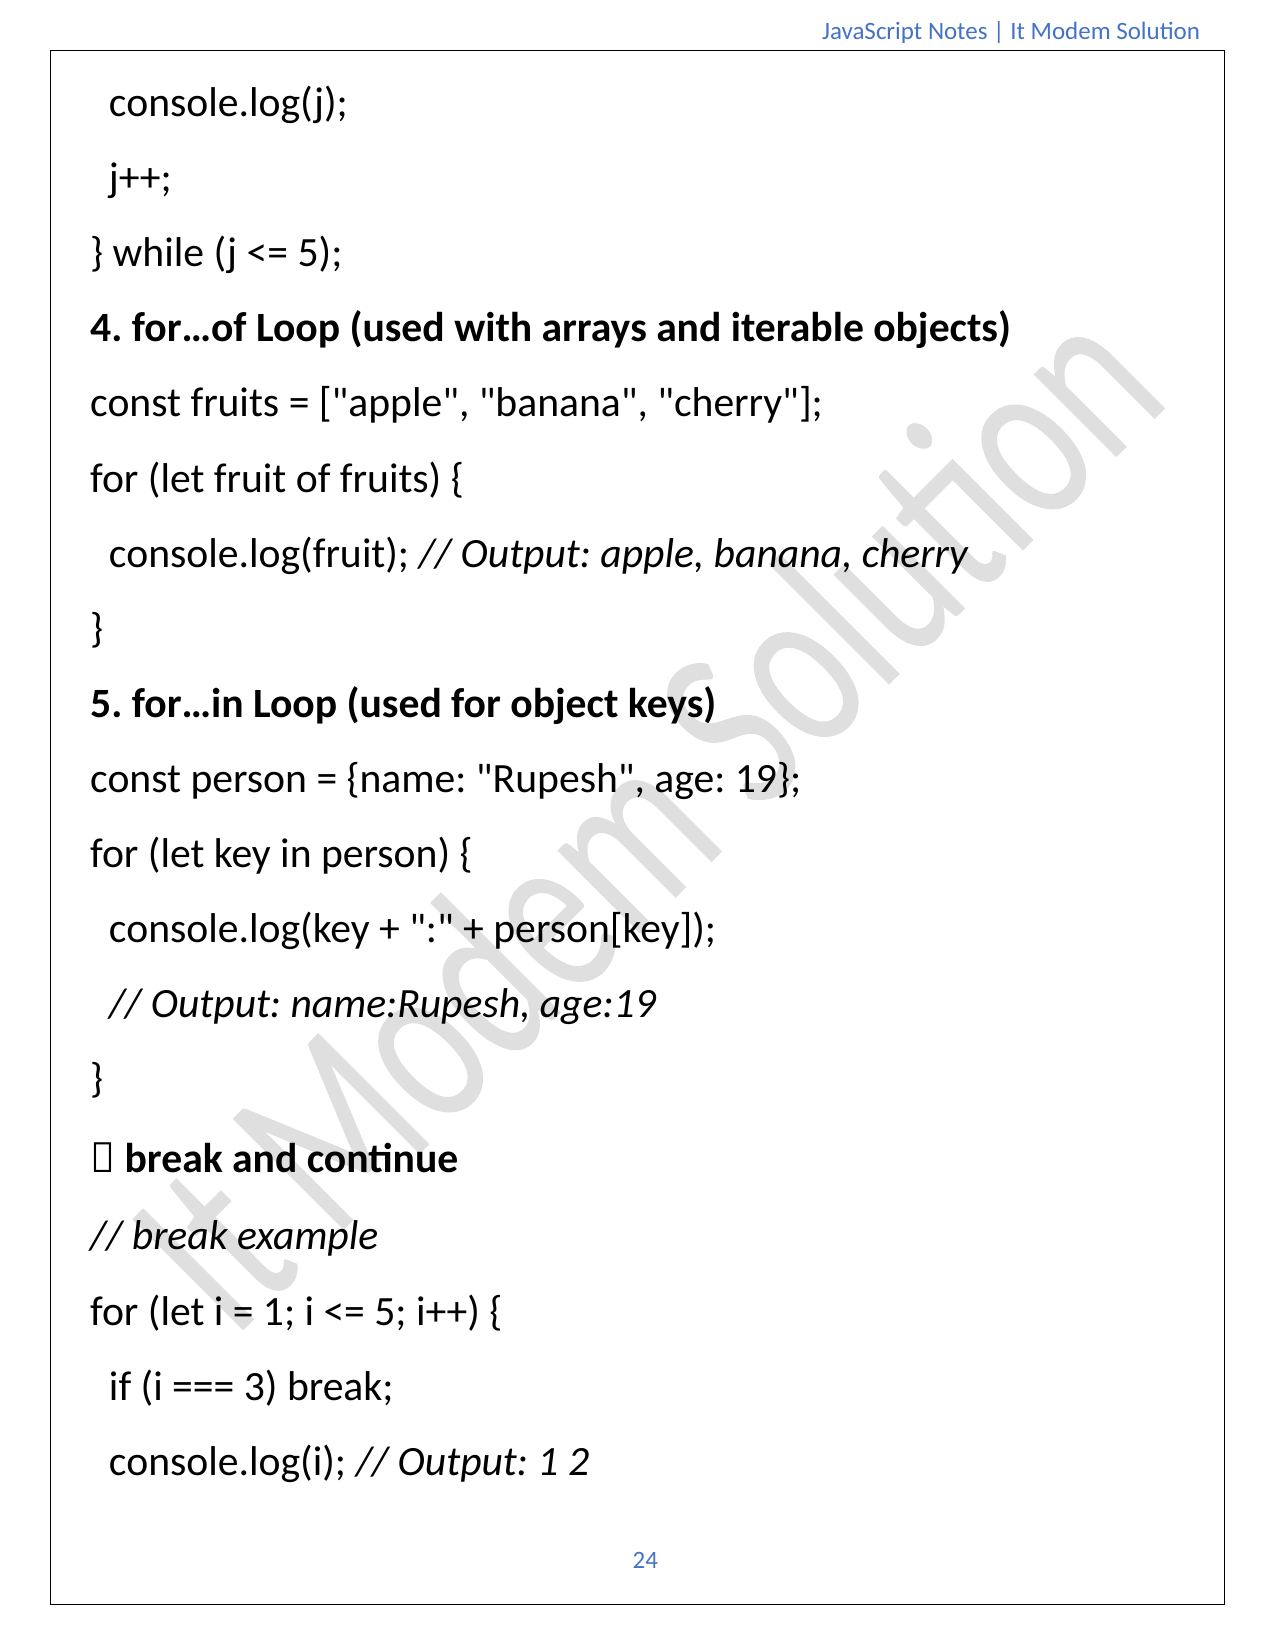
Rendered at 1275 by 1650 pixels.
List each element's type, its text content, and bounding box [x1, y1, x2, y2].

text for (let fruit of fruits) { [90, 452, 1200, 502]
text } [90, 1052, 1200, 1103]
text const person = {name: "Rupesh", age: 19}; [90, 752, 1200, 803]
text // break example [90, 1209, 1200, 1260]
text j++; [90, 151, 1200, 202]
text for (let i = 1; i <= 5; i++) { [90, 1284, 1200, 1335]
text 🔂 break and continue [90, 1127, 1200, 1184]
text console.log(j); [90, 76, 1200, 127]
text } while (j <= 5); [90, 226, 1200, 277]
text // Output: name:Rupesh, age:19 [90, 977, 1200, 1028]
text 4. for…of Loop (used with arrays and iterable objects) [90, 301, 1200, 352]
text if (i === 3) break; [90, 1359, 1200, 1410]
text console.log(fruit); // Output: apple, banana, cherry [90, 527, 1200, 577]
text 5. for…in Loop (used for object keys) [90, 677, 1200, 728]
text for (let key in person) { [90, 827, 1200, 878]
text const fruits = ["apple", "banana", "cherry"]; [90, 376, 1200, 427]
text console.log(key + ":" + person[key]); [90, 902, 1200, 953]
text console.log(i); // Output: 1 2 [90, 1435, 1200, 1486]
text } [90, 602, 1200, 653]
